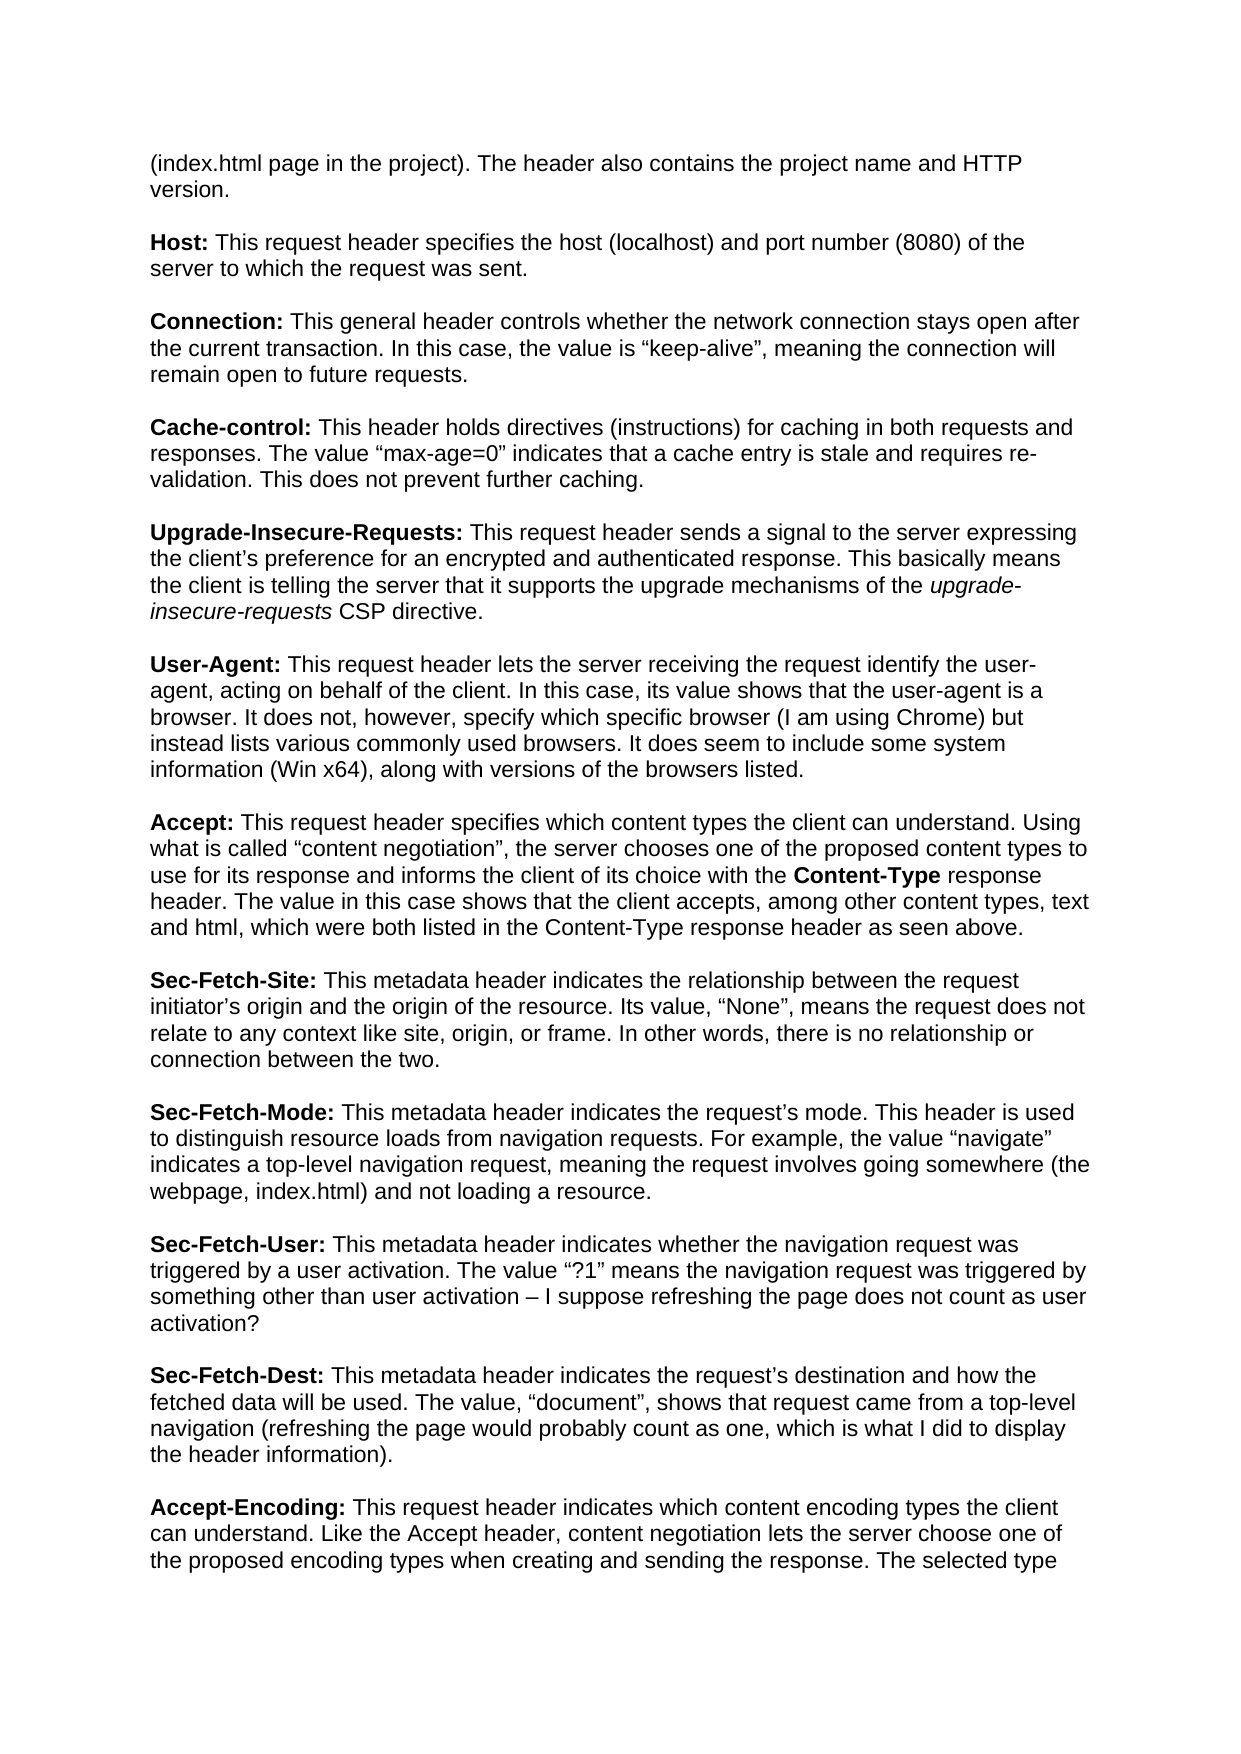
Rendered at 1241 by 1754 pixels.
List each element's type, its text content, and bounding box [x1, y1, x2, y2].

text Connection: This general header controls whether the network connection stays open after the current transaction. In this case, the value is “keep-alive”, meaning the connection will remain open to future requests. [150, 308, 1090, 387]
text Sec-Fetch-Site: This metadata header indicates the relationship between the request initiator’s origin and the origin of the resource. Its value, “None”, means the request does not relate to any context like site, origin, or frame. In other words, there is no relationship or connection between the two. [150, 967, 1090, 1072]
text Sec-Fetch-User: This metadata header indicates whether the navigation request was triggered by a user activation. The value “?1” means the navigation request was triggered by something other than user activation – I suppose refreshing the page does not count as user activation? [150, 1231, 1090, 1336]
text Upgrade-Insecure-Requests: This request header sends a signal to the server expressing the client’s preference for an encrypted and authenticated response. This basically means the client is telling the server that it supports the upgrade mechanisms of the upgrade-insecure-requests CSP directive. [150, 519, 1090, 624]
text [150, 150, 1090, 203]
text Cache-control: This header holds directives (instructions) for caching in both requests and responses. The value “max-age=0” indicates that a cache entry is stale and requires re-validation. This does not prevent further caching. [150, 413, 1090, 493]
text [150, 1494, 1090, 1573]
text User-Agent: This request header lets the server receiving the request identify the user-agent, acting on behalf of the client. In this case, its value shows that the user-agent is a browser. It does not, however, specify which specific browser (I am using Chrome) but instead lists various commonly used browsers. It does seem to include some system information (Win x64), along with versions of the browsers listed. [150, 651, 1090, 782]
text Sec-Fetch-Mode: This metadata header indicates the request’s mode. This header is used to distinguish resource loads from navigation requests. For example, the value “navigate” indicates a top-level navigation request, meaning the request involves going somewhere (the webpage, index.html) and not loading a resource. [150, 1099, 1090, 1204]
text Accept: This request header specifies which content types the client can understand. Using what is called “content negotiation”, the server chooses one of the proposed content types to use for its response and informs the client of its choice with the Content-Type response header. The value in this case shows that the client accepts, among other content types, text and html, which were both listed in the Content-Type response header as seen above. [150, 809, 1090, 941]
text Sec-Fetch-Dest: This metadata header indicates the request’s destination and how the fetched data will be used. The value, “document”, shows that request came from a top-level navigation (refreshing the page would probably count as one, which is what I did to display the header information). [150, 1362, 1090, 1468]
text Host: This request header specifies the host (localhost) and port number (8080) of the server to which the request was sent. [150, 229, 1090, 282]
